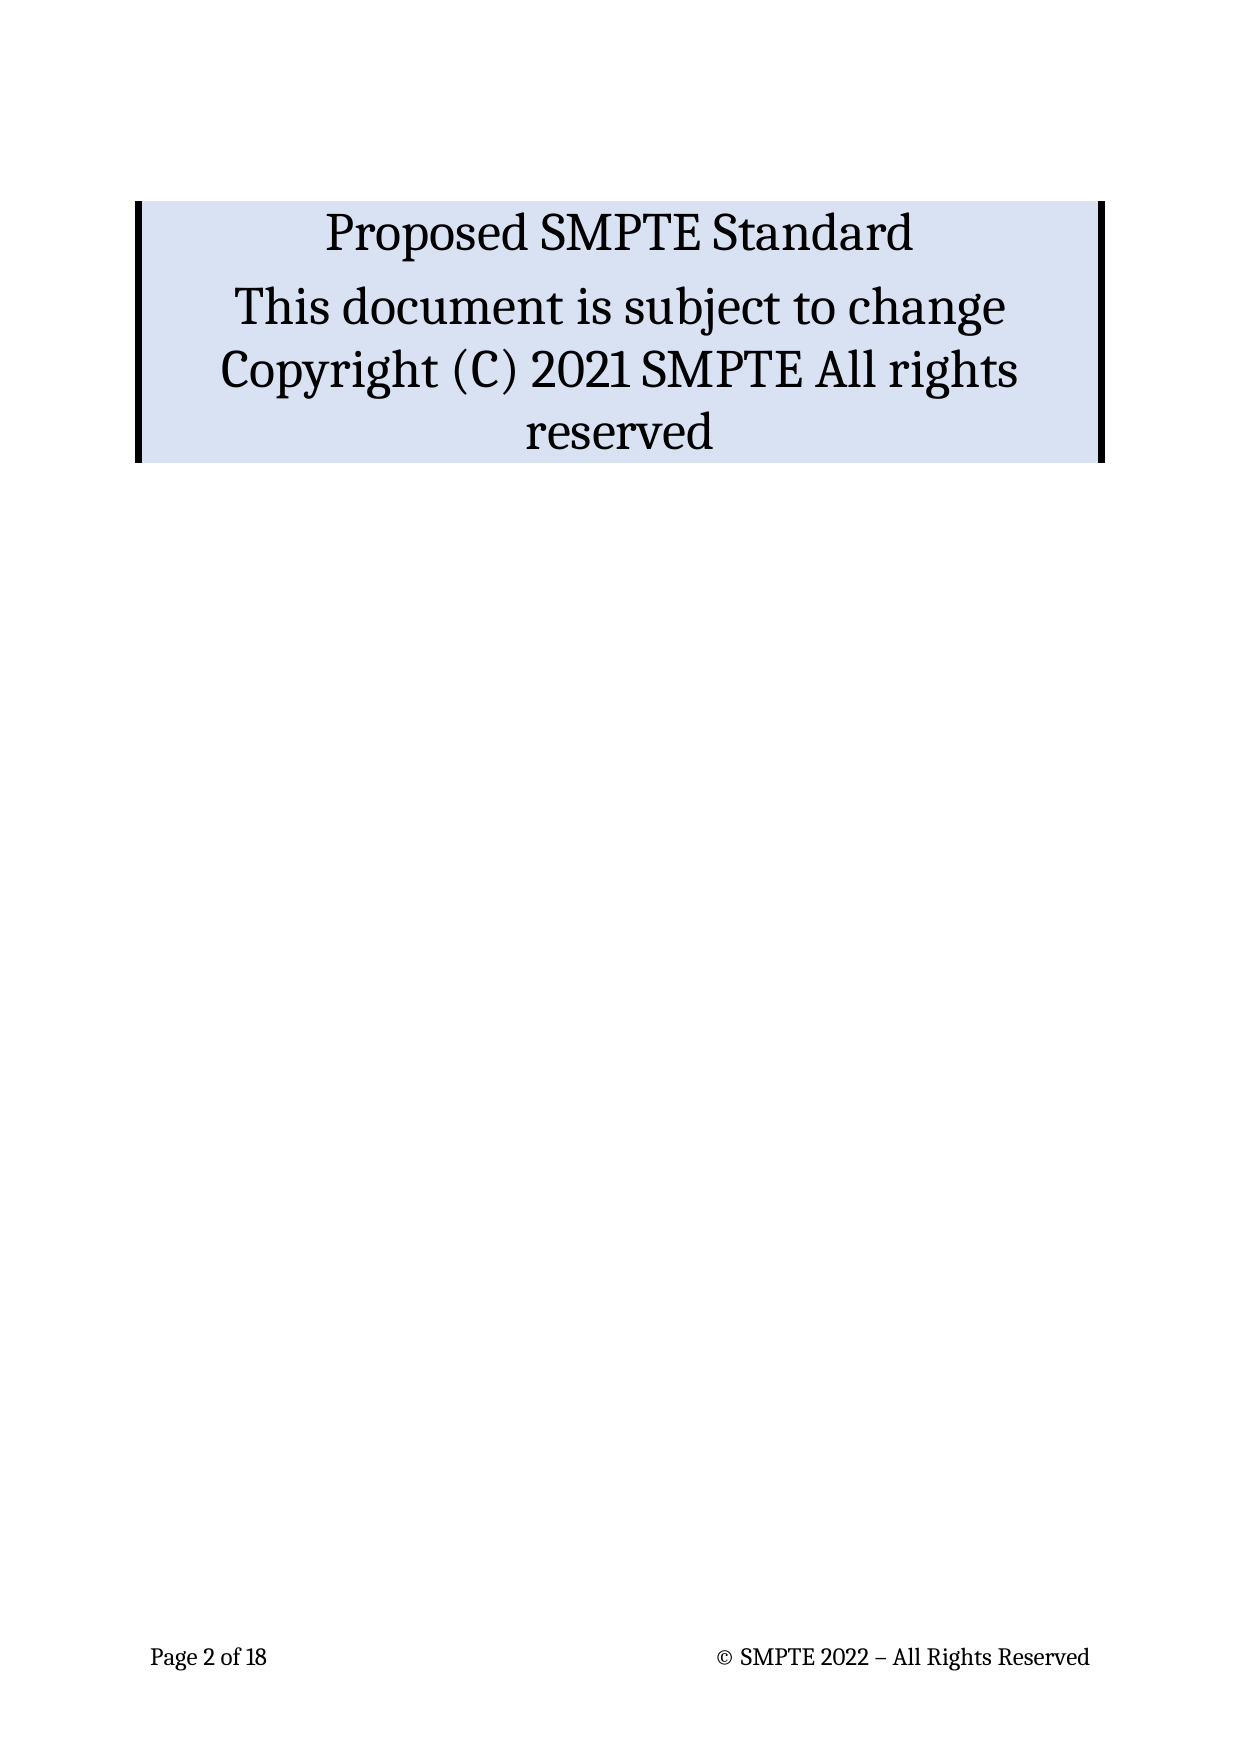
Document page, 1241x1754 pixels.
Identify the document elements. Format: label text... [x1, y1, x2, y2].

text This document is subject to change Copyright (C) 2021 SMPTE All rights reserved [142, 276, 1098, 463]
text Proposed SMPTE Standard [142, 201, 1098, 263]
